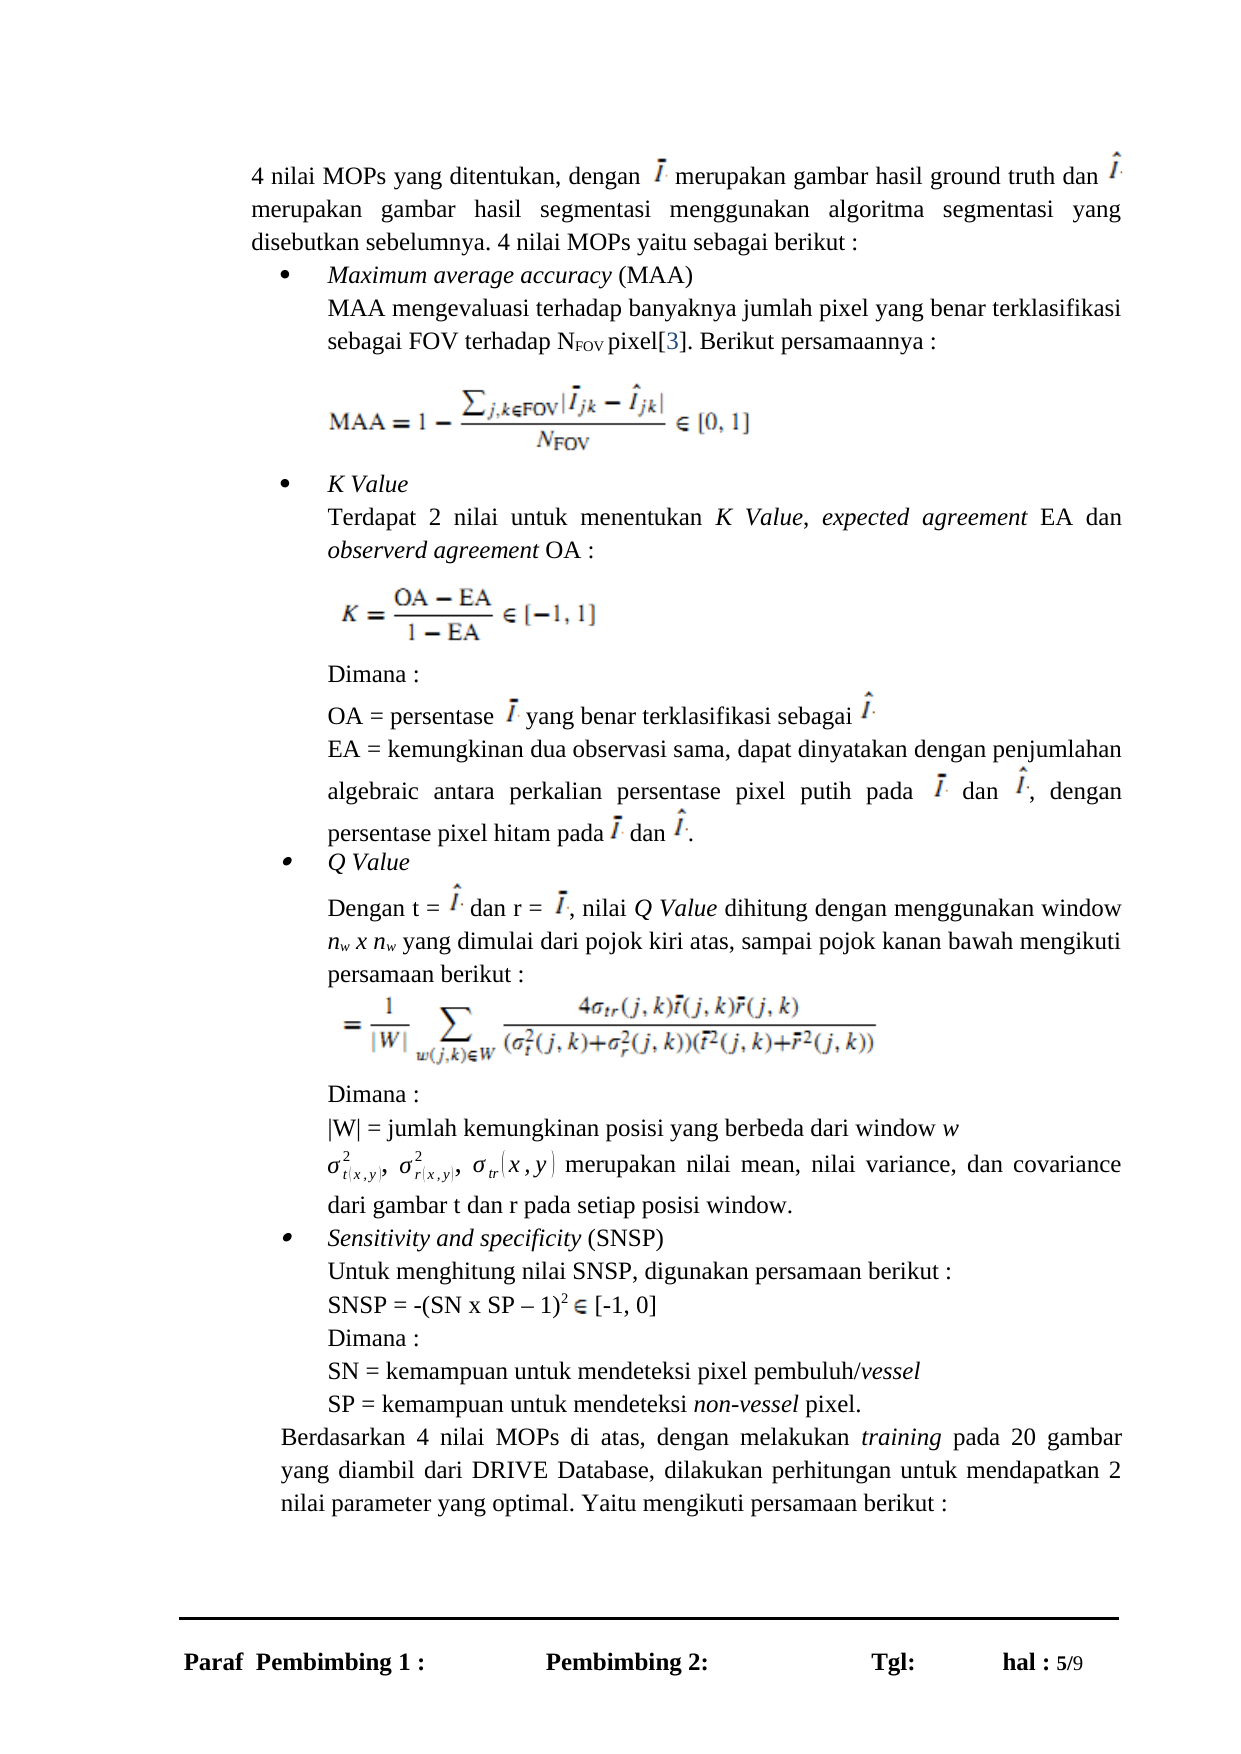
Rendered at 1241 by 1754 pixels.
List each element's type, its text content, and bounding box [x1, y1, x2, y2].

list Sensitivity and specificity (SNSP) [252, 1223, 1122, 1251]
picture [327, 568, 617, 656]
list Dimana : [327, 1323, 1122, 1352]
list SNSP = -(SN x SP – 1)2 [-1, 0] [327, 1289, 1122, 1318]
list Dimana : [327, 1079, 1122, 1108]
list Terdapat 2 nilai untuk menentukan K Value, expected agreement EA dan observerd agreement OA : [327, 502, 1122, 564]
list OA = persentase yang benar terklasifikasi sebagai [327, 688, 1122, 730]
picture [549, 883, 569, 917]
picture [1106, 147, 1123, 185]
list SP = kemampuan untuk mendeteksi non-vessel pixel. [327, 1389, 1122, 1418]
picture [1013, 762, 1029, 800]
picture [500, 691, 520, 725]
picture [928, 766, 948, 800]
list MAA mengevaluasi terhadap banyaknya jumlah pixel yang benar terklasifikasi sebagai FOV terhadap NFOV pixel[3]. Berikut persamaannya : [327, 293, 1122, 355]
list Berdasarkan 4 nilai MOPs di atas, dengan melakukan training pada 20 gambar yang diambil dari DRIVE Database, dilakukan perhitungan untuk mendapatkan 2 nilai parameter yang optimal. Yaitu mengikuti persamaan berikut : [281, 1422, 1122, 1517]
list Q Value [252, 847, 1122, 876]
list |W| = jumlah kemungkinan posisi yang berbeda dari window w [327, 1113, 1122, 1141]
list EA = kemungkinan dua observasi sama, dapat dinyatakan dengan penjumlahan algebraic antara perkalian persentase pixel putih pada dan , dengan persentase pixel hitam pada dan . [327, 734, 1122, 847]
picture [604, 808, 624, 842]
picture [447, 880, 463, 917]
list , , merupakan nilai mean, nilai variance, dan covariance dari gambar t dan r pada setiap posisi window. [327, 1146, 1122, 1218]
picture [327, 992, 894, 1076]
list Untuk menghitung nilai SNSP, digunakan persamaan berikut : [327, 1256, 1122, 1284]
picture [327, 359, 786, 466]
picture [858, 687, 875, 725]
list Maximum average accuracy (MAA) [252, 260, 1122, 289]
picture [672, 804, 688, 842]
list K Value [252, 469, 1122, 498]
picture [648, 151, 668, 185]
picture [574, 1288, 595, 1314]
list SN = kemampuan untuk mendeteksi pixel pembuluh/vessel [327, 1356, 1122, 1384]
list Dengan t = dan r = , nilai Q Value dihitung dengan menggunakan window nw x nw yang dimulai dari pojok kiri atas, sampai pojok kanan bawah mengikuti persamaan berikut : [327, 880, 1122, 988]
list Dimana : [327, 659, 1122, 688]
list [251, 148, 1122, 256]
